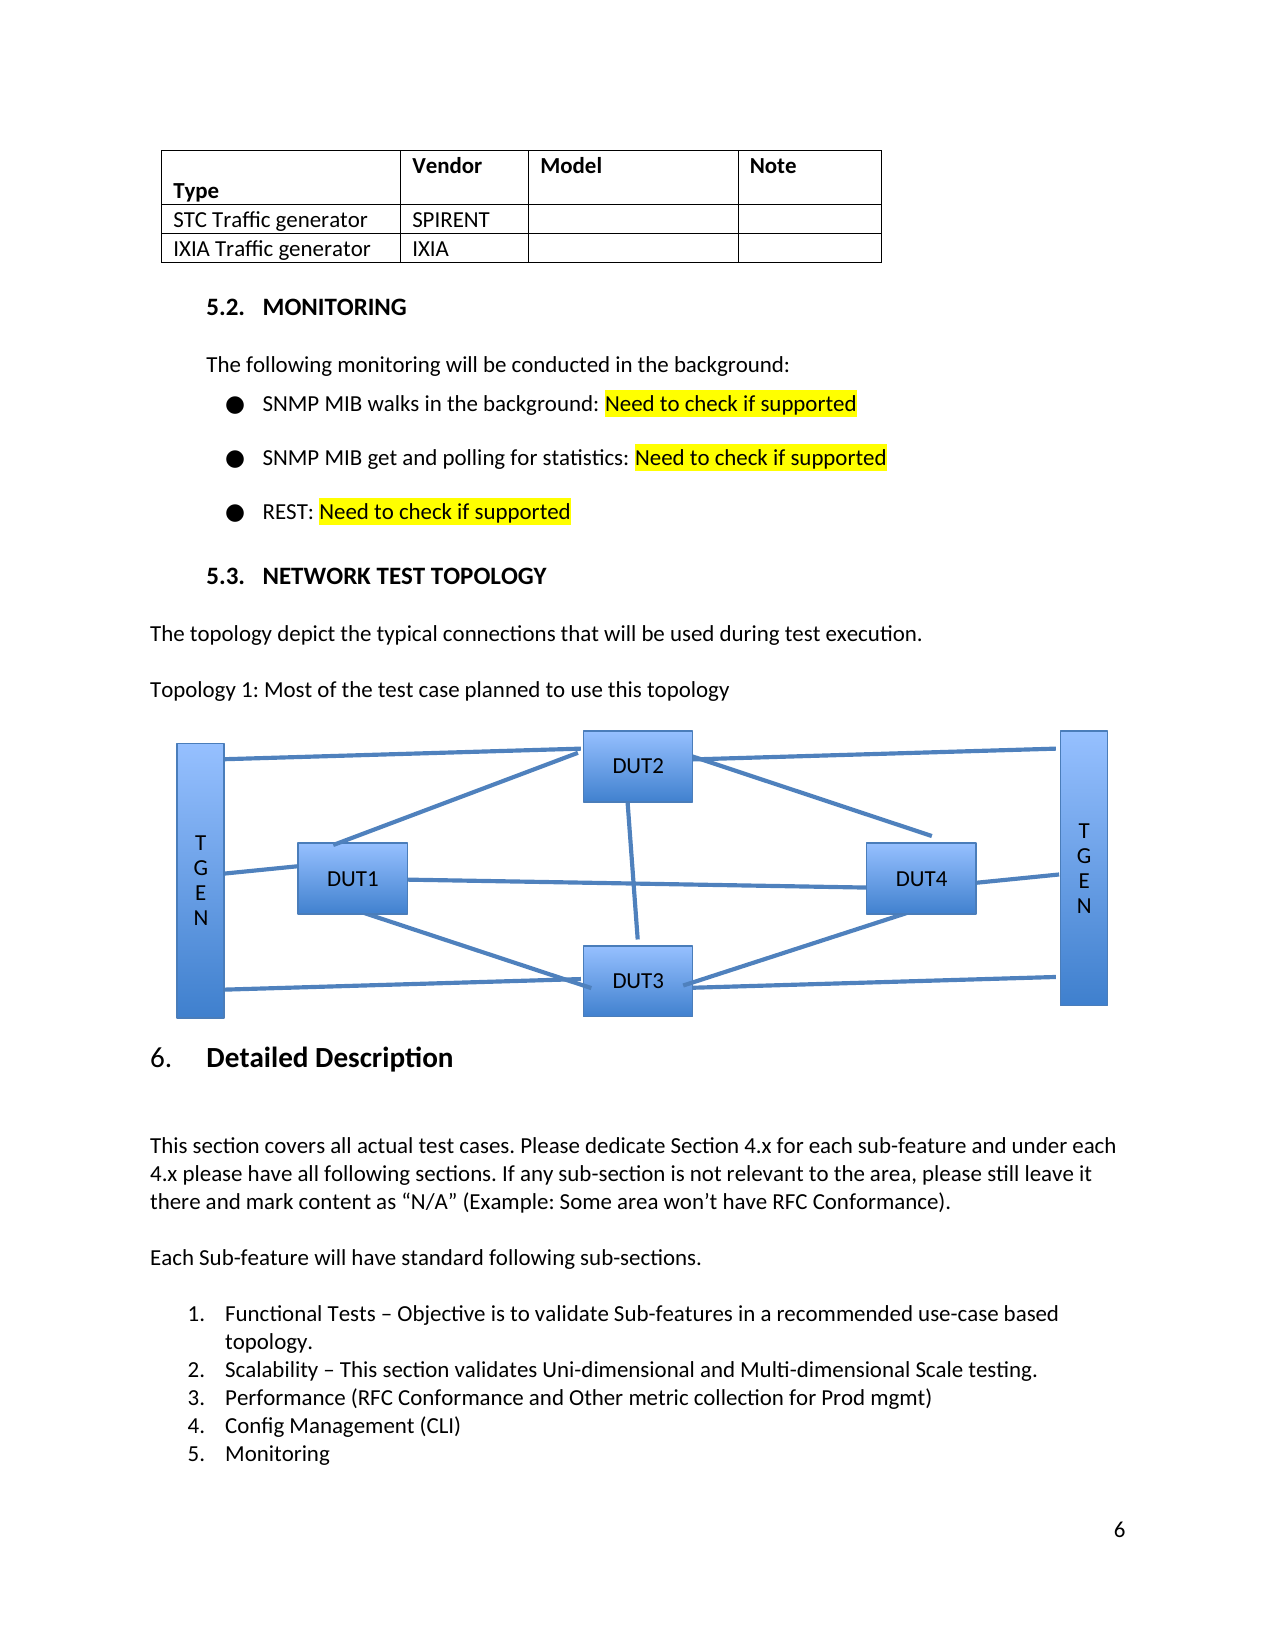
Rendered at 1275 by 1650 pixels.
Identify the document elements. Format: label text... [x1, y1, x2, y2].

list Scalability – This section validates Uni-dimensional and Multi-dimensional Scale testing. [187, 1355, 1125, 1383]
table_cell [529, 205, 738, 233]
table_cell SPIRENT [401, 205, 528, 233]
text Topology 1: Most of the test case planned to use this topology [150, 675, 1125, 703]
table_cell [739, 234, 881, 262]
list Monitoring [187, 1439, 1125, 1467]
subtitle Detailed Description [150, 1039, 1125, 1075]
text The following monitoring will be conducted in the background: [150, 350, 1125, 378]
list REST: Need to check if supported [225, 486, 1125, 533]
subtitle NETWORK TEST TOPOLOGY [206, 561, 1125, 591]
table_header Type [162, 151, 400, 204]
list Functional Tests – Objective is to validate Sub-features in a recommended use-case based topology. [187, 1299, 1125, 1355]
table_cell IXIA Traffic generator [162, 234, 400, 262]
text Each Sub-feature will have standard following sub-sections. [150, 1243, 1125, 1271]
text This section covers all actual test cases. Please dedicate Section 4.x for each sub-feature and under each 4.x please have all following sections. If any sub-section is not relevant to the area, please still leave it there and mark content as “N/A” (Example: Some area won’t have RFC Conformance). [150, 1131, 1125, 1215]
list Config Management (CLI) [187, 1411, 1125, 1439]
table_header Model [529, 151, 738, 204]
list SNMP MIB walks in the background: Need to check if supported [225, 378, 1125, 425]
table_header Note [739, 151, 881, 204]
table_cell STC Traffic generator [162, 205, 400, 233]
list SNMP MIB get and polling for statistics: Need to check if supported [225, 432, 1125, 479]
table_cell [739, 205, 881, 233]
text The topology depict the typical connections that will be used during test execution. [150, 619, 1125, 647]
table_header Vendor [401, 151, 528, 204]
table_cell [529, 234, 738, 262]
table_cell IXIA [401, 234, 528, 262]
subtitle MONITORING [206, 291, 1125, 322]
list Performance (RFC Conformance and Other metric collection for Prod mgmt) [187, 1383, 1125, 1411]
